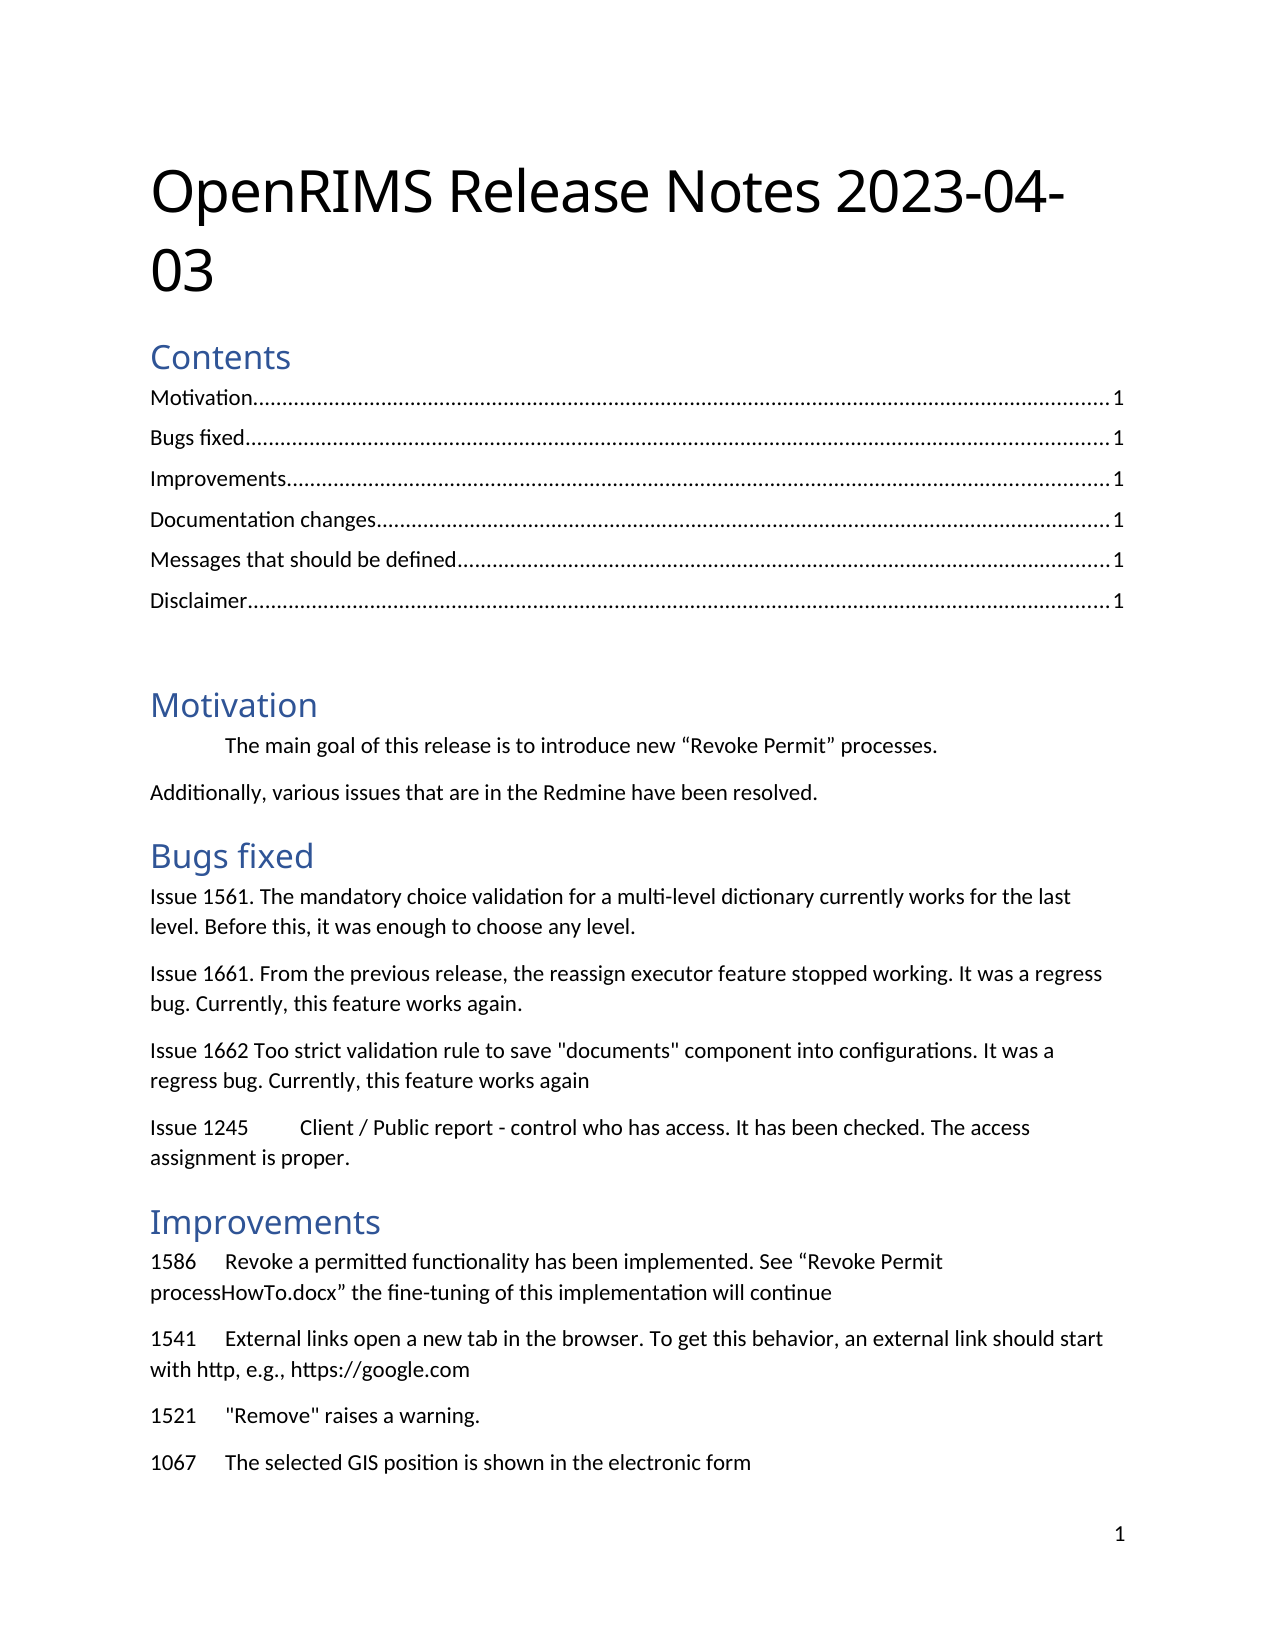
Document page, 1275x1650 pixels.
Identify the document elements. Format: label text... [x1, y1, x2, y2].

text The main goal of this release is to introduce new “Revoke Permit” processes. [150, 731, 1125, 759]
subtitle Motivation [150, 682, 1125, 727]
text 1541 External links open a new tab in the browser. To get this behavior, an external link should start with http, e.g., https://google.com [150, 1324, 1125, 1383]
subtitle Bugs fixed [150, 833, 1125, 878]
text Issue 1561. The mandatory choice validation for a multi-level dictionary currently works for the last level. Before this, it was enough to choose any level. [150, 882, 1125, 940]
text Issue 1662 Too strict validation rule to save "documents" component into configurations. It was a regress bug. Currently, this feature works again [150, 1036, 1125, 1094]
text 1586 Revoke a permitted functionality has been implemented. See “Revoke Permit processHowTo.docx” the fine-tuning of this implementation will continue [150, 1247, 1125, 1306]
title OpenRIMS Release Notes 2023-04-03 [150, 150, 1125, 309]
text 1521 "Remove" raises a warning. [150, 1402, 1125, 1430]
text Issue 1661. From the previous release, the reassign executor feature stopped working. It was a regress bug. Currently, this feature works again. [150, 959, 1125, 1017]
text 1067 The selected GIS position is shown in the electronic form [150, 1448, 1125, 1477]
text Issue 1245 Client / Public report - control who has access. It has been checked. The access assignment is proper. [150, 1113, 1125, 1171]
subtitle Improvements [150, 1198, 1125, 1244]
text Additionally, various issues that are in the Redmine have been resolved. [150, 778, 1125, 806]
